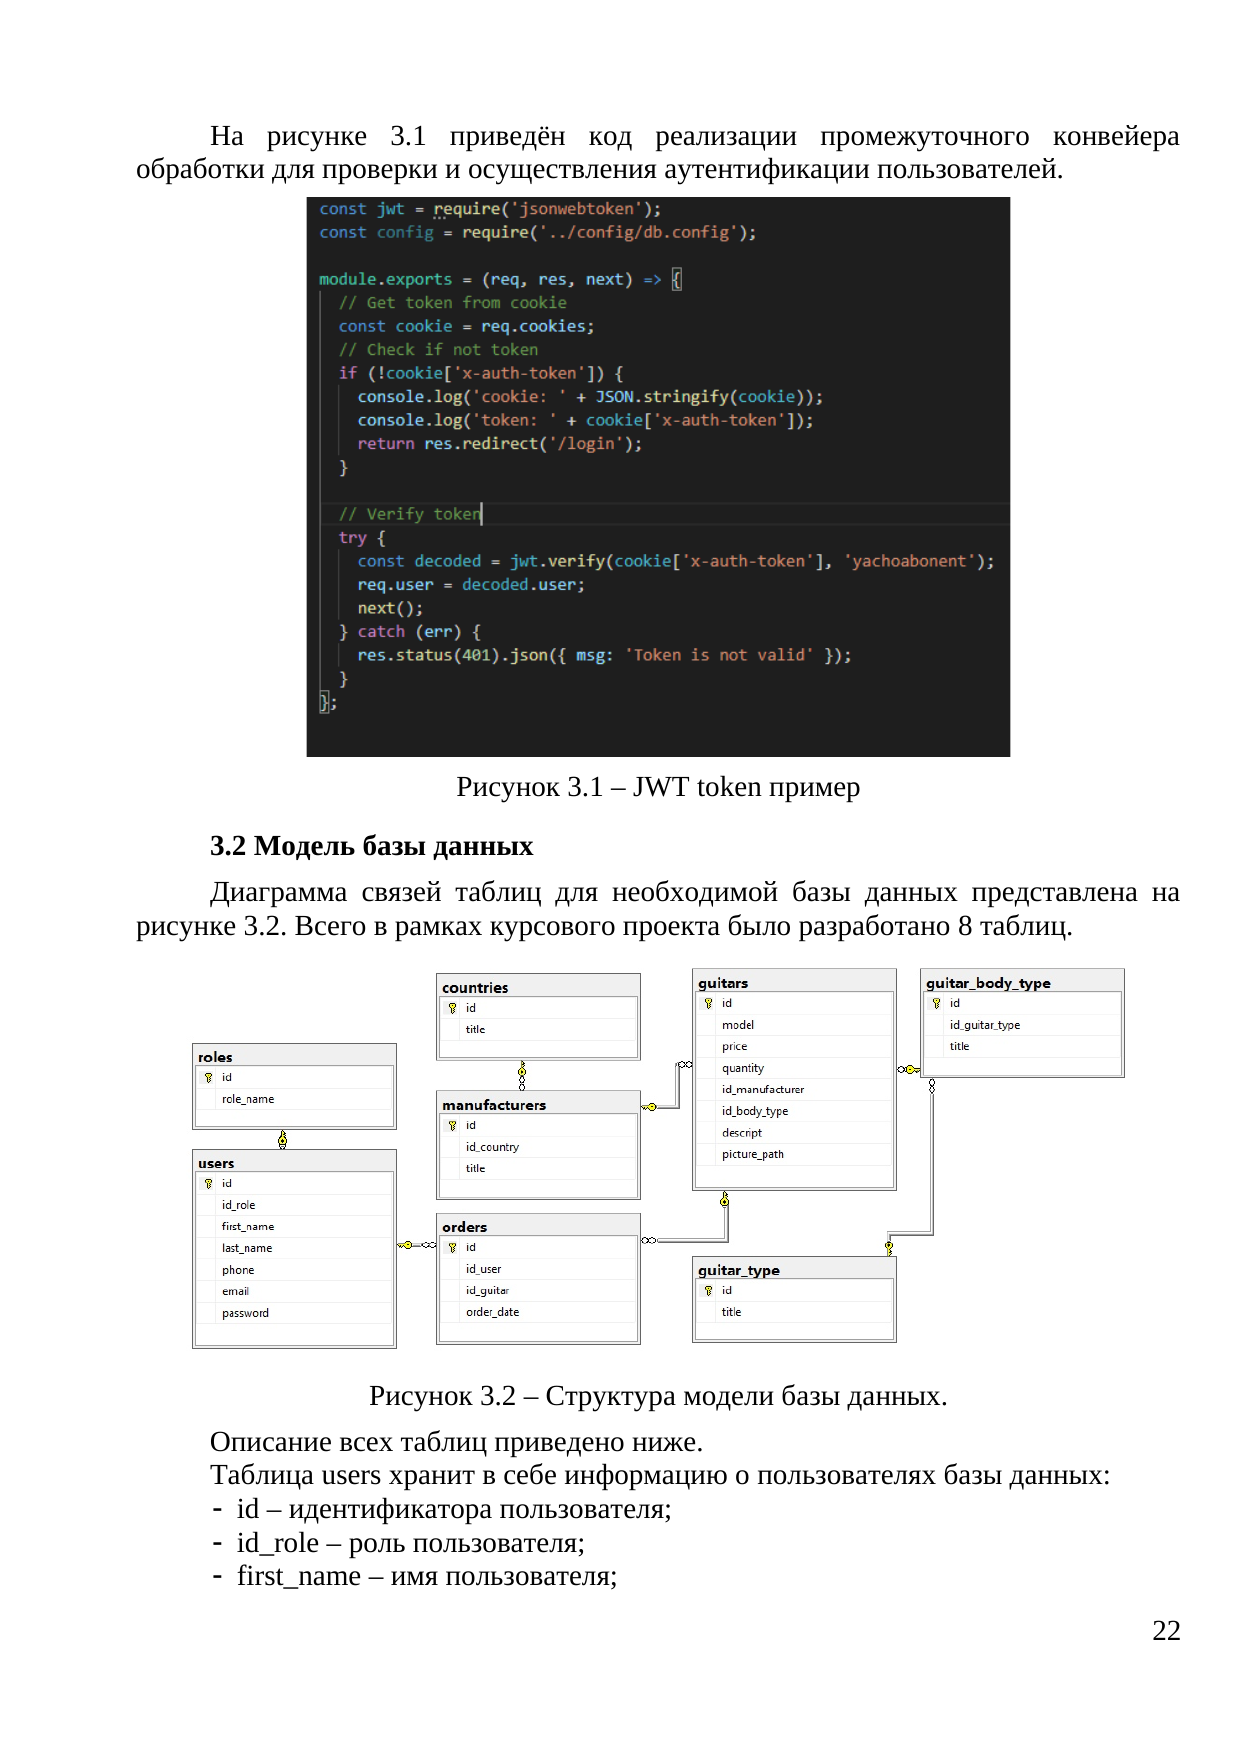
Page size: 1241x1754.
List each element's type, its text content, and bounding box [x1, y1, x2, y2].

text id – идентификатора пользователя; [224, 1491, 1181, 1525]
text Диаграмма связей таблиц для необходимой базы данных представлена на рисунке 3.2. Всего в рамках курсового проекта было разработано 8 таблиц. [136, 874, 1181, 941]
text Таблица users хранит в себе информацию о пользователях базы данных: [136, 1457, 1181, 1491]
text id_role – роль пользователя; [224, 1525, 1181, 1558]
text Рисунок 3.2 – Структура модели базы данных. [136, 1378, 1181, 1411]
text first_name – имя пользователя; [224, 1558, 1181, 1592]
text Описание всех таблиц приведено ниже. [136, 1424, 1181, 1457]
text Рисунок 3.1 – JWT token пример [136, 769, 1181, 803]
subtitle 3.2 Модель базы данных [136, 828, 1181, 862]
picture [171, 953, 1146, 1366]
picture [306, 197, 1011, 757]
text На рисунке 3.1 приведён код реализации промежуточного конвейера обработки для проверки и осуществления аутентификации пользователей. [136, 118, 1181, 185]
